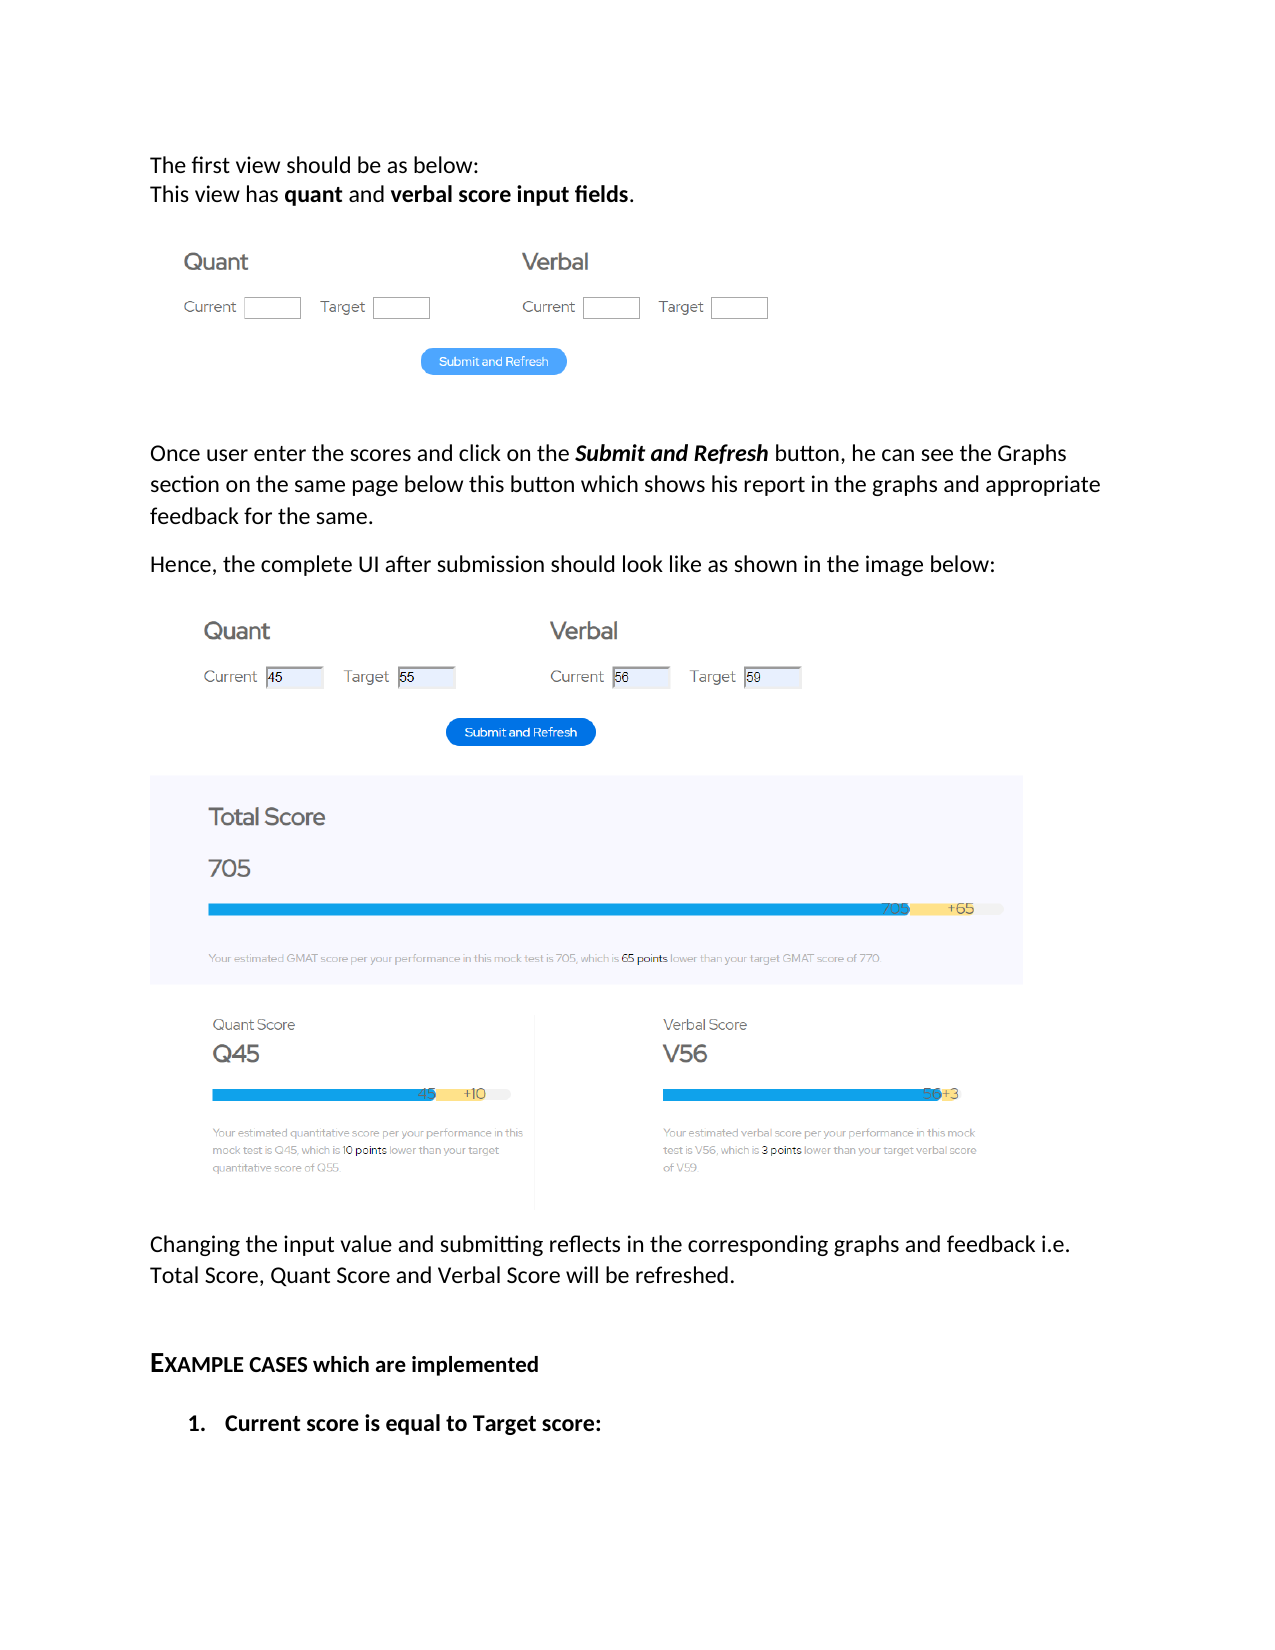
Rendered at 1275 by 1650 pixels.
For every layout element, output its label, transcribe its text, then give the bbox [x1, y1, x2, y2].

picture [150, 227, 805, 420]
list Current score is equal to Target score: [187, 1408, 1125, 1437]
text Changing the input value and submitting reflects in the corresponding graphs and feedback i.e. Total Score, Quant Score and Verbal Score will be refreshed. [150, 1229, 1125, 1290]
text Once user enter the scores and click on the Submit and Refresh button, he can see the Graphs section on the same page below this button which shows his report in the graphs and appropriate feedback for the same. [150, 438, 1125, 530]
text This view has quant and verbal score input fields. [150, 179, 1125, 208]
text The first view should be as below: [150, 150, 1125, 179]
picture [150, 597, 1023, 1210]
text EXAMPLE CASES which are implemented [150, 1344, 1125, 1380]
text Hence, the complete UI after submission should look like as shown in the image below: [150, 549, 1125, 579]
